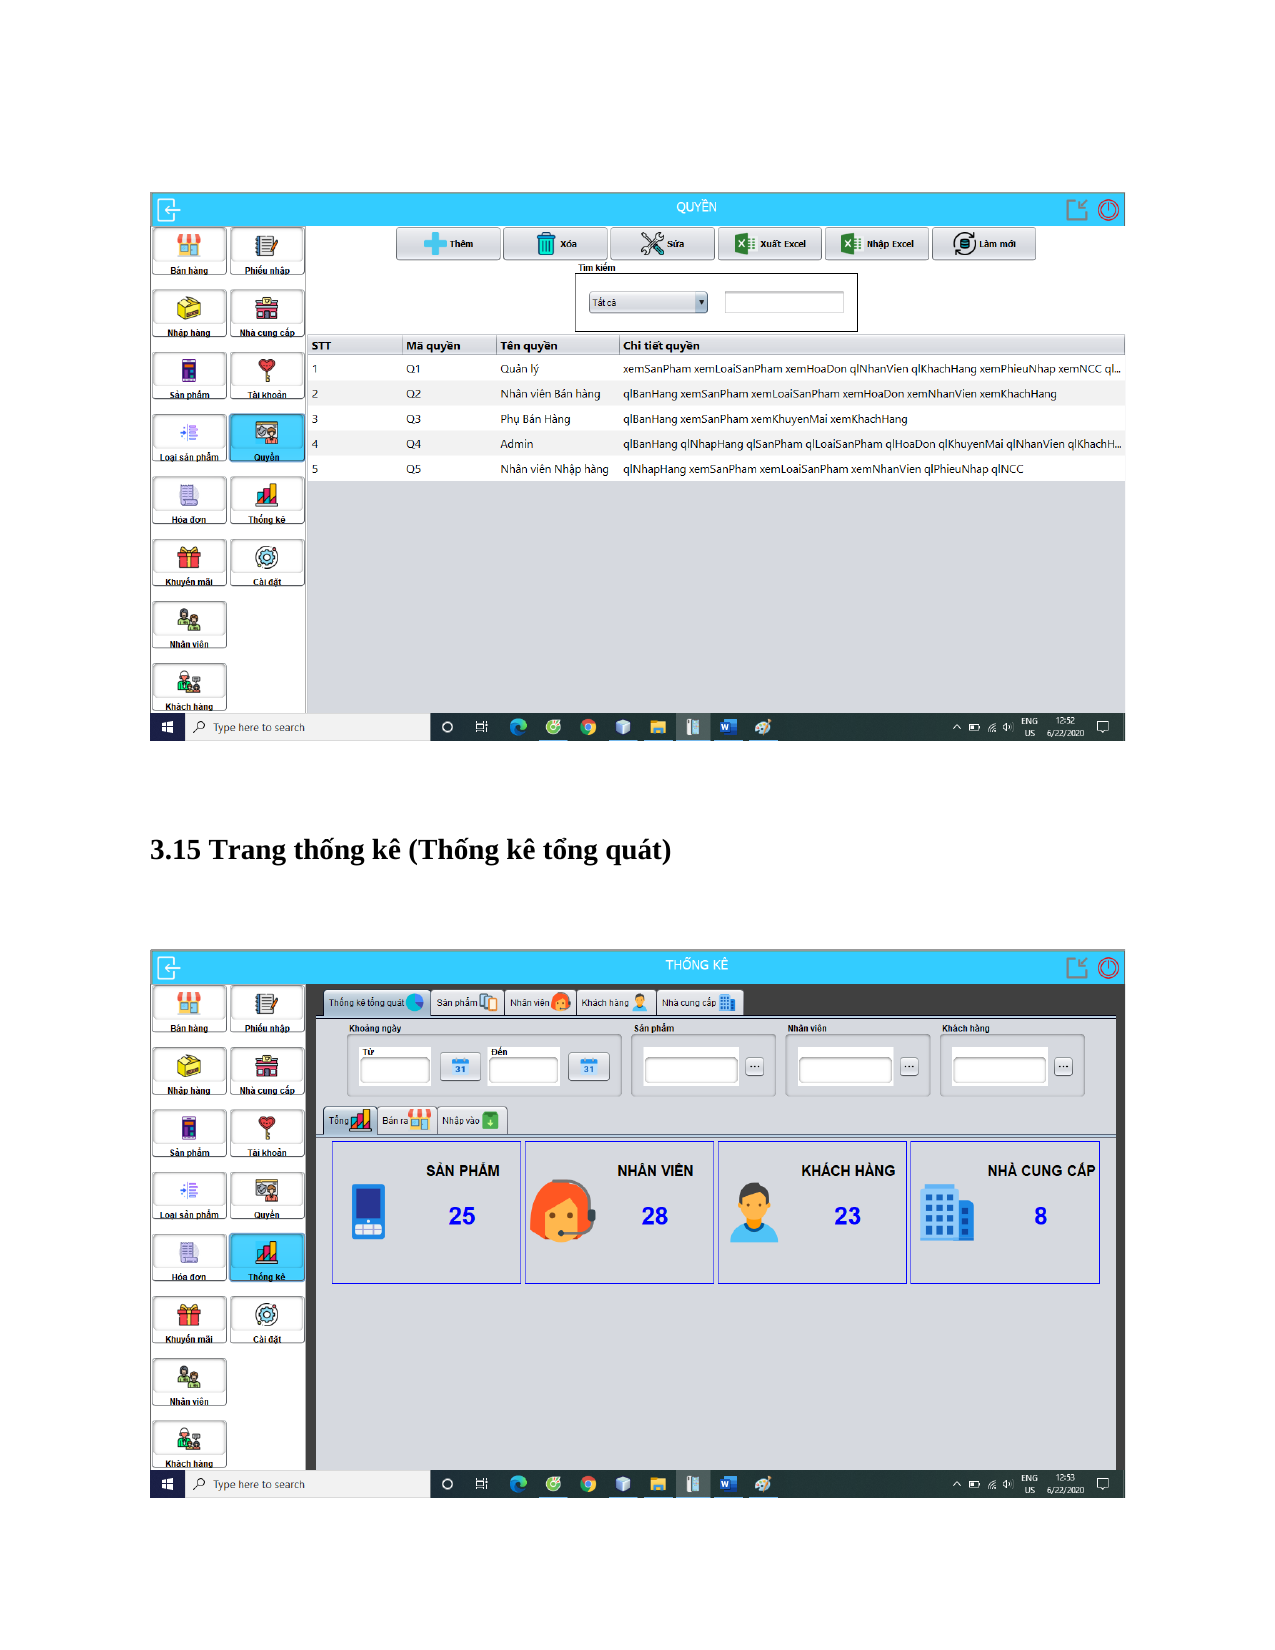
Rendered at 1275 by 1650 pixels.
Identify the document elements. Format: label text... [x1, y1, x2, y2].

picture [150, 192, 1125, 741]
text 3.15 Trang thống kê (Thống kê tổng quát) [150, 832, 1125, 866]
picture [150, 949, 1125, 1498]
